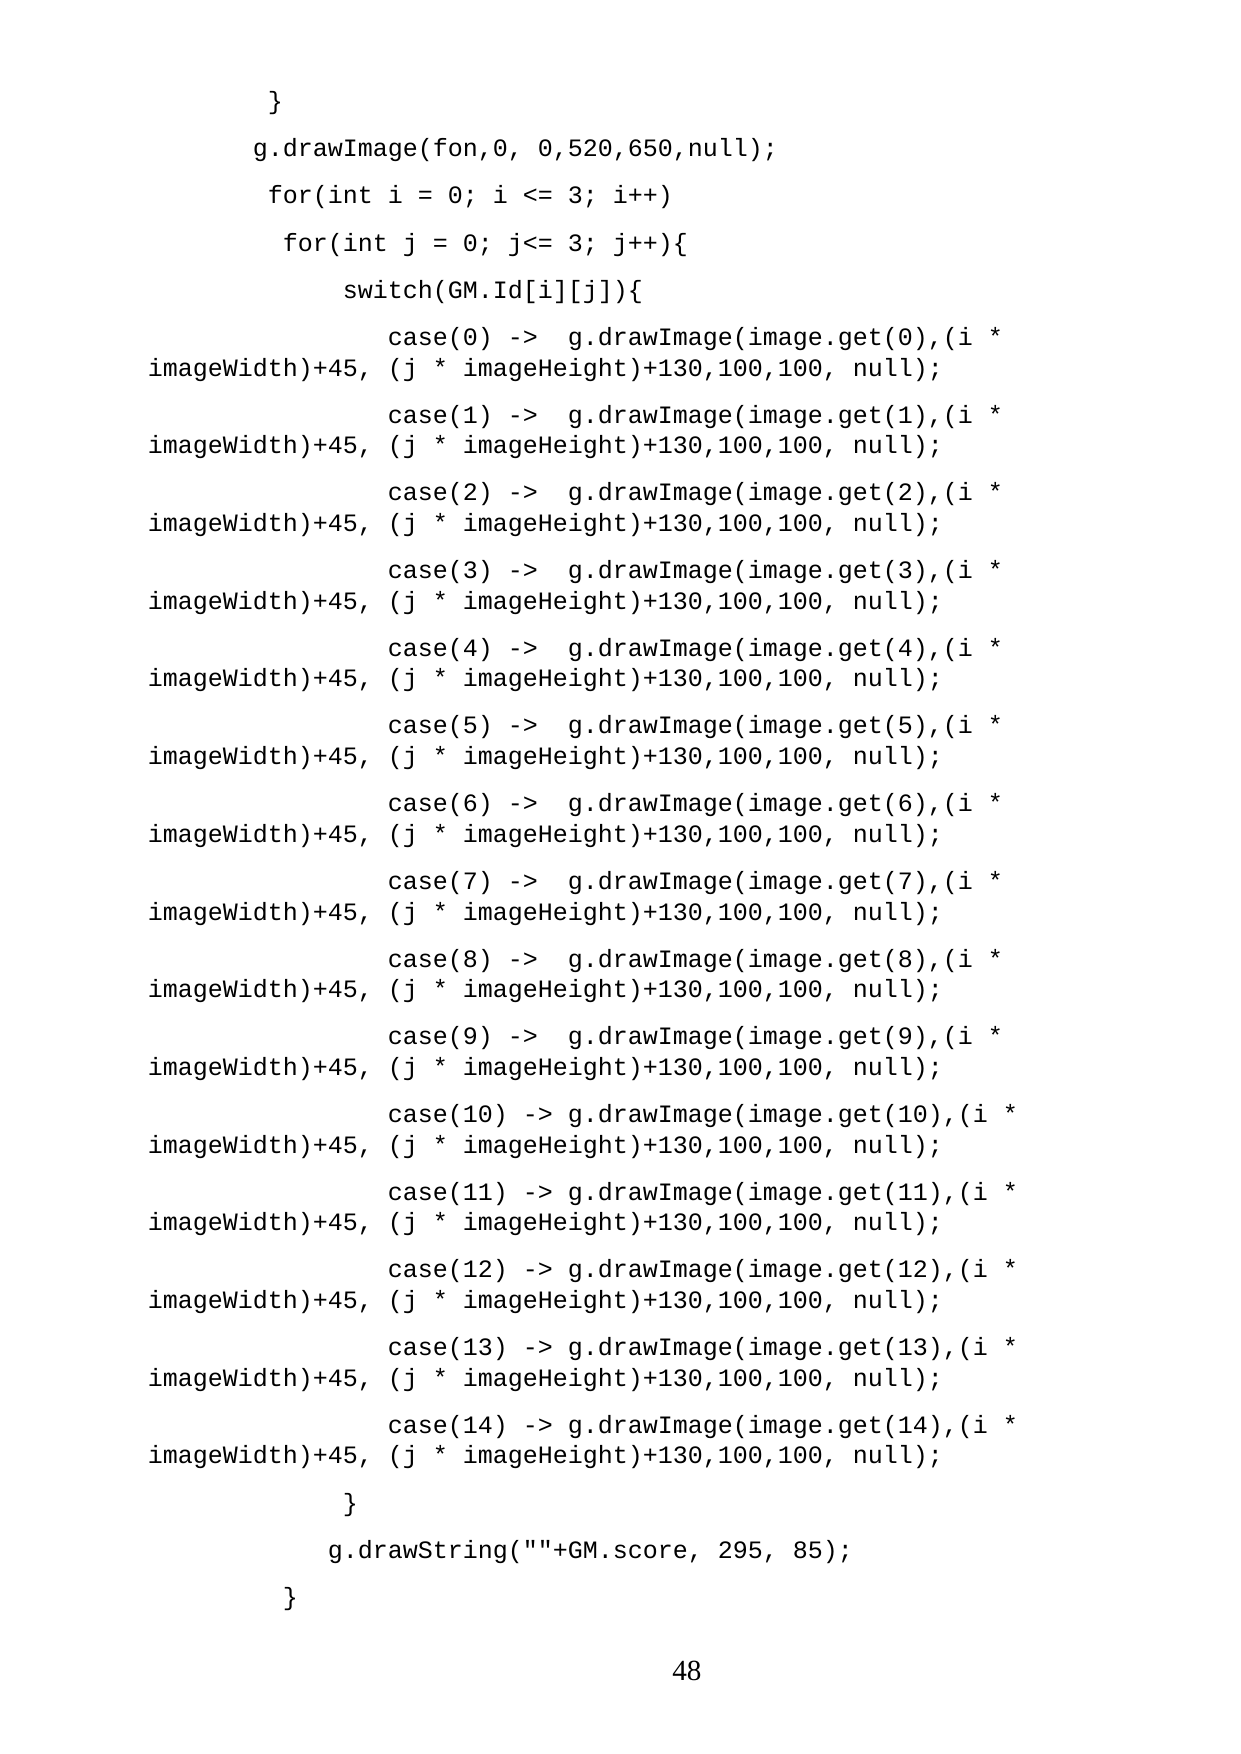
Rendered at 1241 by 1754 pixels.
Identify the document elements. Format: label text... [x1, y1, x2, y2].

text case(13) -> g.drawImage(image.get(13),(i * imageWidth)+45, (j * imageHeight)+130,100,100, null); [148, 1335, 1152, 1394]
text case(0) -> g.drawImage(image.get(0),(i * imageWidth)+45, (j * imageHeight)+130,100,100, null); [148, 324, 1152, 383]
text case(9) -> g.drawImage(image.get(9),(i * imageWidth)+45, (j * imageHeight)+130,100,100, null); [148, 1024, 1152, 1083]
text case(10) -> g.drawImage(image.get(10),(i * imageWidth)+45, (j * imageHeight)+130,100,100, null); [148, 1102, 1152, 1161]
text } [148, 89, 1152, 117]
text case(3) -> g.drawImage(image.get(3),(i * imageWidth)+45, (j * imageHeight)+130,100,100, null); [148, 558, 1152, 617]
text case(8) -> g.drawImage(image.get(8),(i * imageWidth)+45, (j * imageHeight)+130,100,100, null); [148, 946, 1152, 1005]
text case(2) -> g.drawImage(image.get(2),(i * imageWidth)+45, (j * imageHeight)+130,100,100, null); [148, 480, 1152, 539]
text switch(GM.Id[i][j]){ [148, 277, 1152, 306]
text case(6) -> g.drawImage(image.get(6),(i * imageWidth)+45, (j * imageHeight)+130,100,100, null); [148, 791, 1152, 850]
text case(14) -> g.drawImage(image.get(14),(i * imageWidth)+45, (j * imageHeight)+130,100,100, null); [148, 1412, 1152, 1471]
text case(12) -> g.drawImage(image.get(12),(i * imageWidth)+45, (j * imageHeight)+130,100,100, null); [148, 1257, 1152, 1316]
text case(1) -> g.drawImage(image.get(1),(i * imageWidth)+45, (j * imageHeight)+130,100,100, null); [148, 402, 1152, 461]
text case(11) -> g.drawImage(image.get(11),(i * imageWidth)+45, (j * imageHeight)+130,100,100, null); [148, 1179, 1152, 1238]
text for(int j = 0; j<= 3; j++){ [148, 230, 1152, 258]
text case(7) -> g.drawImage(image.get(7),(i * imageWidth)+45, (j * imageHeight)+130,100,100, null); [148, 868, 1152, 927]
text case(5) -> g.drawImage(image.get(5),(i * imageWidth)+45, (j * imageHeight)+130,100,100, null); [148, 713, 1152, 772]
text } [148, 1490, 1152, 1518]
text } [148, 1584, 1152, 1613]
text g.drawString(""+GM.score, 295, 85); [148, 1537, 1152, 1566]
text case(4) -> g.drawImage(image.get(4),(i * imageWidth)+45, (j * imageHeight)+130,100,100, null); [148, 635, 1152, 694]
text for(int i = 0; i <= 3; i++) [148, 183, 1152, 211]
text g.drawImage(fon,0, 0,520,650,null); [148, 136, 1152, 164]
